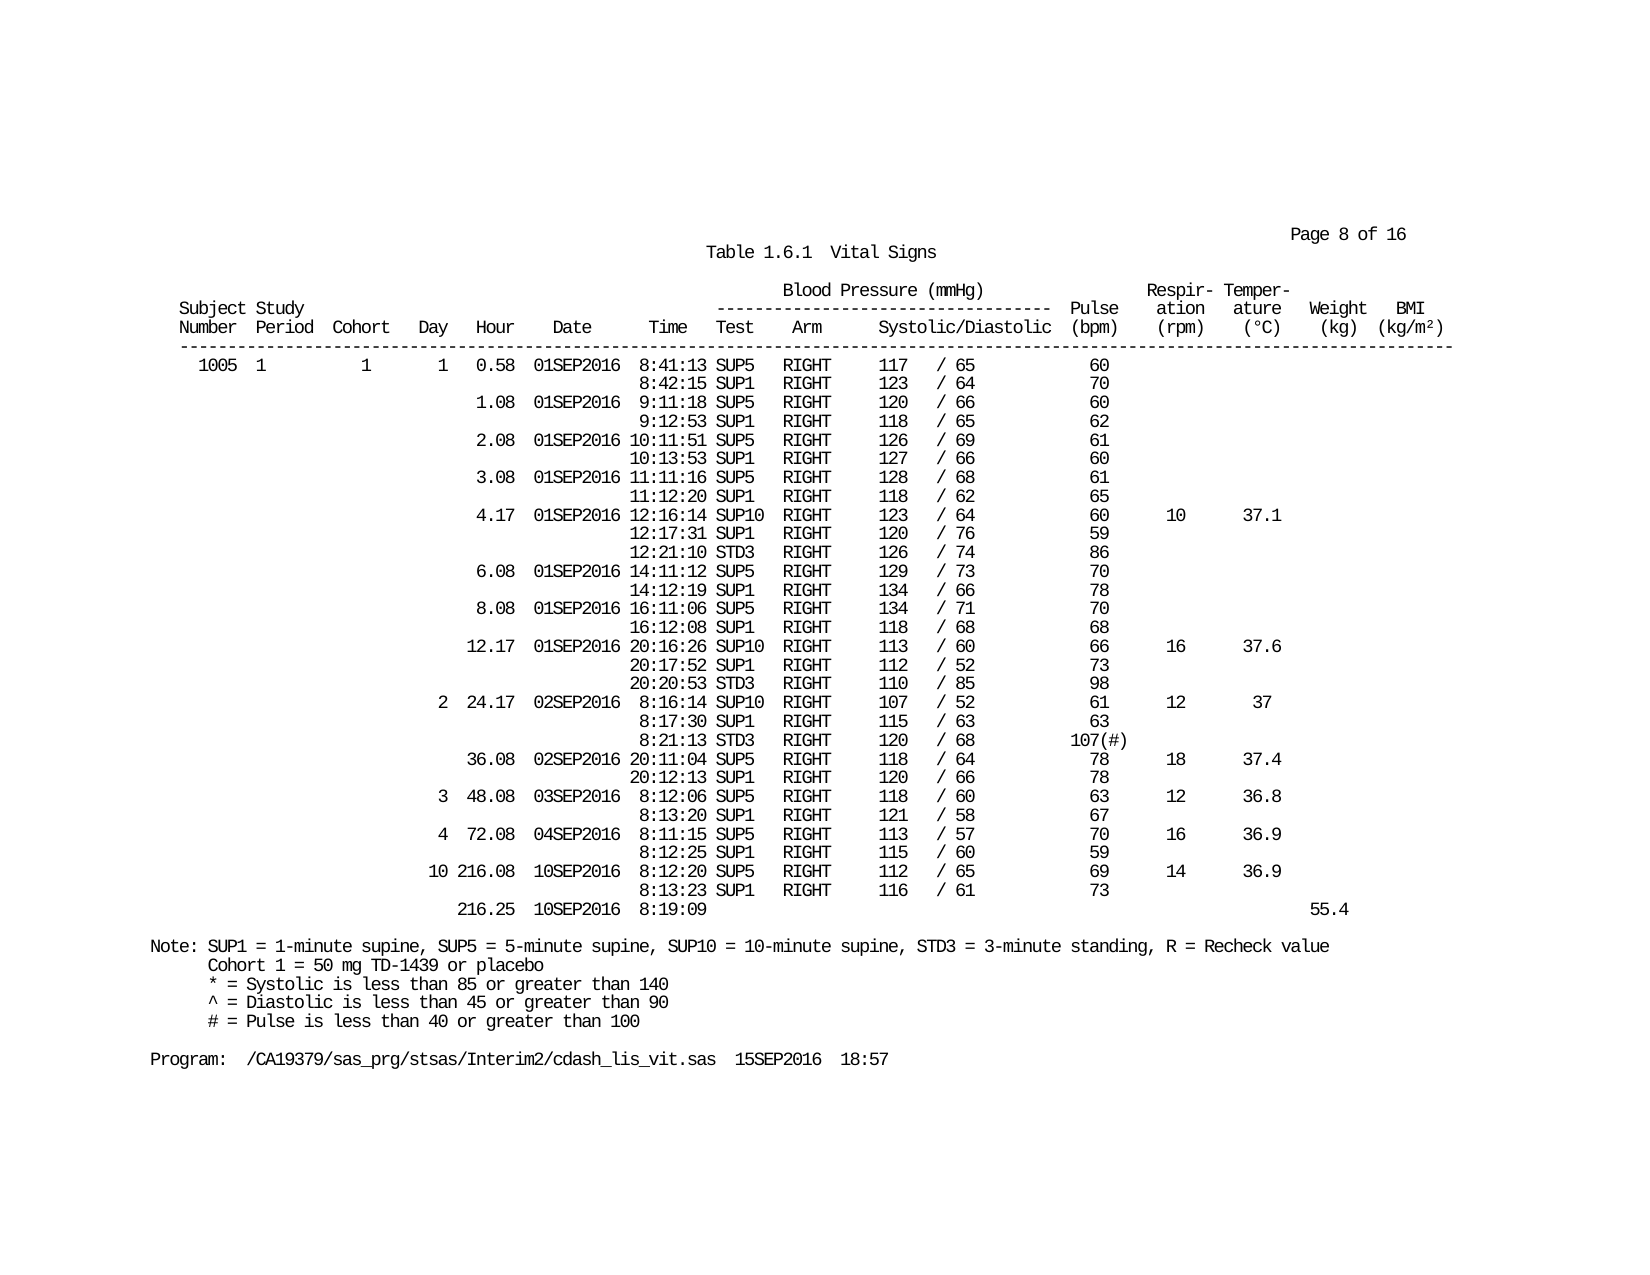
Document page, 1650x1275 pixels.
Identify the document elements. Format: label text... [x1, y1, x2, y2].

text 11:12:20 SUP1 RIGHT 118 / 62 65 [150, 487, 1500, 506]
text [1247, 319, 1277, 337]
text 36.08 02SEP2016 20:11:04 SUP5 RIGHT 118 / 64 78 18 37.4 [150, 750, 1500, 769]
text 4 72.08 04SEP2016 8:11:15 SUP5 RIGHT 113 / 57 70 16 36.9 [150, 825, 1500, 844]
text 4.17 01SEP2016 12:16:14 SUP10 RIGHT 123 / 64 60 10 37.1 [150, 506, 1500, 525]
text 10:13:53 SUP1 RIGHT 127 / 66 60 [150, 450, 1500, 469]
text ------------------------------------------------------------------------------------------------------------------------------------- [150, 337, 1500, 356]
text 216.25 10SEP2016 8:19:09 55.4 [150, 900, 1500, 919]
text 2.08 01SEP2016 10:11:51 SUP5 RIGHT 126 / 69 61 [150, 431, 1500, 450]
text 14:12:19 SUP1 RIGHT 134 / 66 78 [150, 581, 1500, 600]
text * = Systolic is less than 85 or greater than 140 [150, 975, 1500, 994]
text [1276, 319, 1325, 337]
text # = Pulse is less than 40 or greater than 100 [150, 1012, 1500, 1031]
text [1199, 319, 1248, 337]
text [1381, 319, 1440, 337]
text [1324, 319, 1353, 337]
text 2 24.17 02SEP2016 8:16:14 SUP10 RIGHT 107 / 52 61 12 37 [150, 694, 1500, 712]
text 12:17:31 SUP1 RIGHT 120 / 76 59 [150, 525, 1500, 544]
text 20:20:53 STD3 RIGHT 110 / 85 98 [150, 675, 1500, 694]
text Note: SUP1 = 1-minute supine, SUP5 = 5-minute supine, SUP10 = 10-minute supine, STD3 = 3-minute standing, R = Recheck value [150, 937, 1500, 956]
text 9:12:53 SUP1 RIGHT 118 / 65 62 [150, 412, 1500, 431]
text 3.08 01SEP2016 11:11:16 SUP5 RIGHT 128 / 68 61 [150, 469, 1500, 487]
text 12.17 01SEP2016 20:16:26 SUP10 RIGHT 113 / 60 66 16 37.6 [150, 637, 1500, 656]
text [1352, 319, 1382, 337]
text 8:42:15 SUP1 RIGHT 123 / 64 70 [150, 375, 1500, 394]
text ^ = Diastolic is less than 45 or greater than 90 [150, 994, 1500, 1012]
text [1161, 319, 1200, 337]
text 8:13:20 SUP1 RIGHT 121 / 58 67 [150, 806, 1500, 825]
text 3 48.08 03SEP2016 8:12:06 SUP5 RIGHT 118 / 60 63 12 36.8 [150, 787, 1500, 806]
text 6.08 01SEP2016 14:11:12 SUP5 RIGHT 129 / 73 70 [150, 562, 1500, 581]
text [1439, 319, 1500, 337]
text Number Period Cohort Day Hour Date Time Test Arm Systolic/Diastolic (bpm) (rpm) (°C) (kg) (kg/m²) [150, 319, 1076, 337]
text 8.08 01SEP2016 16:11:06 SUP5 RIGHT 134 / 71 70 [150, 600, 1500, 619]
text 20:12:13 SUP1 RIGHT 120 / 66 78 [150, 769, 1500, 787]
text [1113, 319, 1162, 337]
text Table 1.6.1 Vital Signs [150, 244, 1500, 262]
text 1005 1 1 1 0.58 01SEP2016 8:41:13 SUP5 RIGHT 117 / 65 60 [150, 356, 1500, 375]
text 10 216.08 10SEP2016 8:12:20 SUP5 RIGHT 112 / 65 69 14 36.9 [150, 862, 1500, 881]
text Program: /CA19379/sas_prg/stsas/Interim2/cdash_lis_vit.sas 15SEP2016 18:57 [150, 1050, 1500, 1069]
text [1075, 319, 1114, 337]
text Page 8 of 16 [150, 225, 1500, 244]
text Cohort 1 = 50 mg TD-1439 or placebo [150, 956, 1500, 975]
text 8:21:13 STD3 RIGHT 120 / 68 107(#) [150, 731, 1500, 750]
text Blood Pressure (mmHg) Respir- Temper- [150, 281, 1500, 300]
text 16:12:08 SUP1 RIGHT 118 / 68 68 [150, 619, 1500, 637]
text 8:17:30 SUP1 RIGHT 115 / 63 63 [150, 712, 1500, 731]
text 8:12:25 SUP1 RIGHT 115 / 60 59 [150, 844, 1500, 862]
text 20:17:52 SUP1 RIGHT 112 / 52 73 [150, 656, 1500, 675]
text 8:13:23 SUP1 RIGHT 116 / 61 73 [150, 881, 1500, 900]
text 1.08 01SEP2016 9:11:18 SUP5 RIGHT 120 / 66 60 [150, 394, 1500, 412]
text 12:21:10 STD3 RIGHT 126 / 74 86 [150, 544, 1500, 562]
text Subject Study ----------------------------------- Pulse ation ature Weight BMI [150, 300, 1500, 319]
